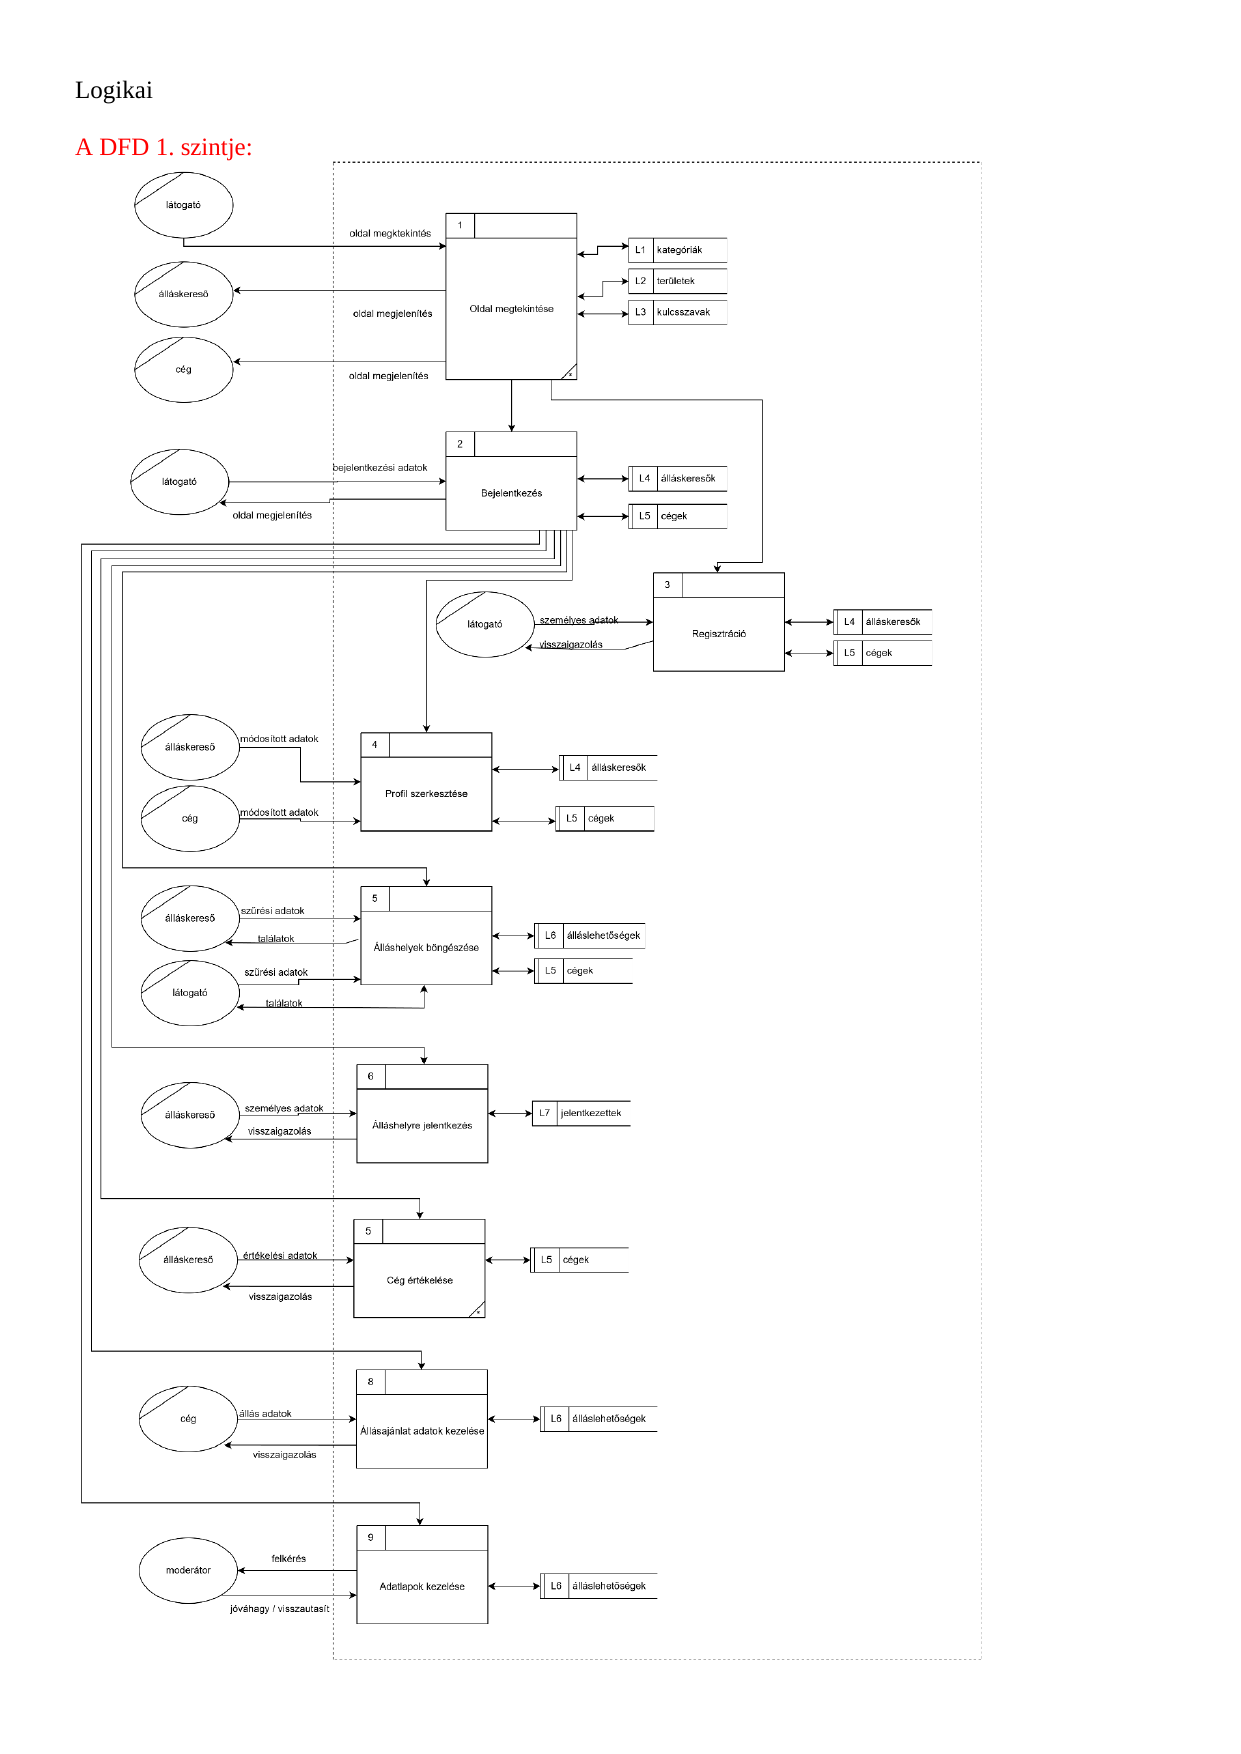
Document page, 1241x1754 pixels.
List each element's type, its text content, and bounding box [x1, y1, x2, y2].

text A DFD 1. szintje: [75, 132, 1165, 161]
text Logikai [75, 75, 1165, 104]
picture [75, 161, 982, 1660]
